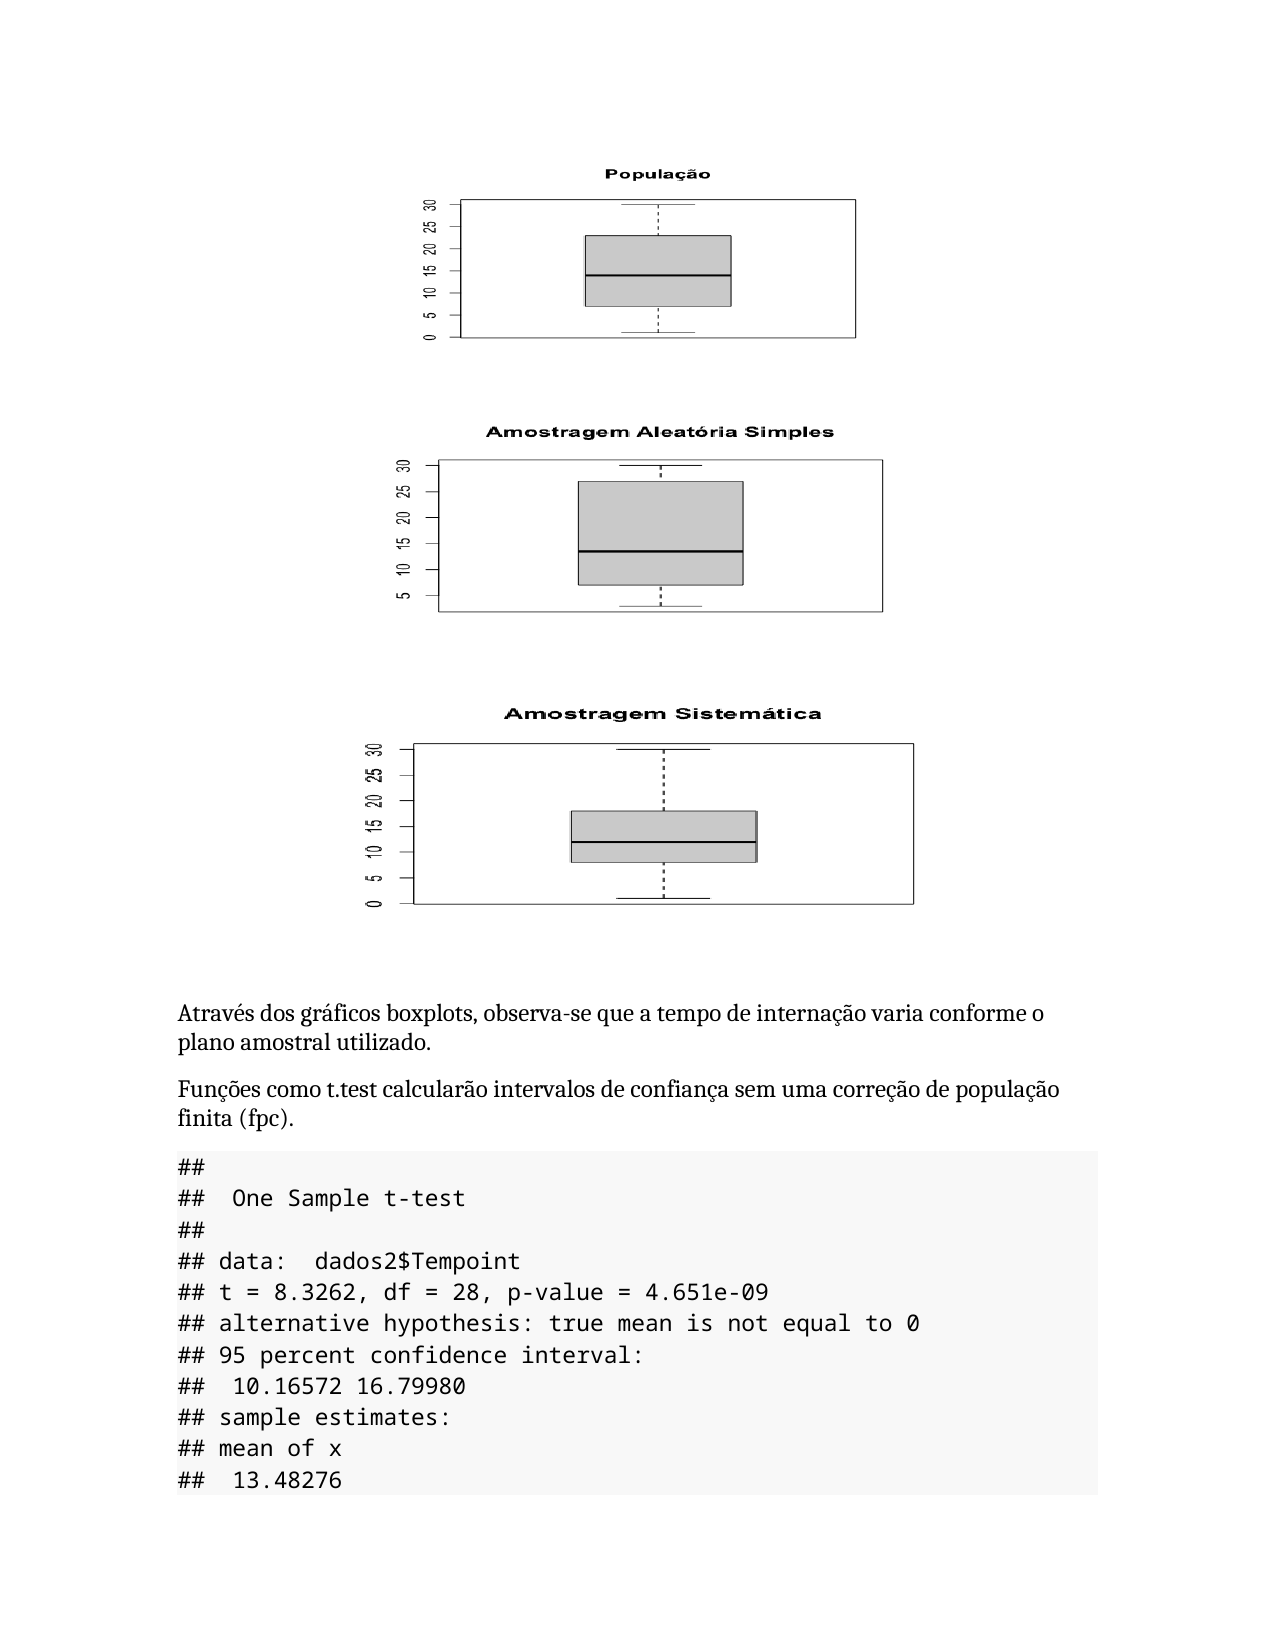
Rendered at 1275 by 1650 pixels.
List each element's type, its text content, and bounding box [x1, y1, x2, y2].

text Funções como t.test calcularão intervalos de confiança sem uma correção de população finita (fpc). [177, 1075, 1098, 1132]
text ## ## One Sample t-test ## ## data: dados2$Tempoint ## t = 8.3262, df = 28, p-value = 4.651e-09 ## alternative hypothesis: true mean is not equal to 0 ## 95 percent confidence interval: ## 10.16572 16.79980 ## sample estimates: ## mean of x ## 13.48276 [177, 1151, 1098, 1495]
picture [305, 147, 970, 980]
text Através dos gráficos boxplots, observa-se que a tempo de internação varia conforme o plano amostral utilizado. [177, 999, 1098, 1056]
